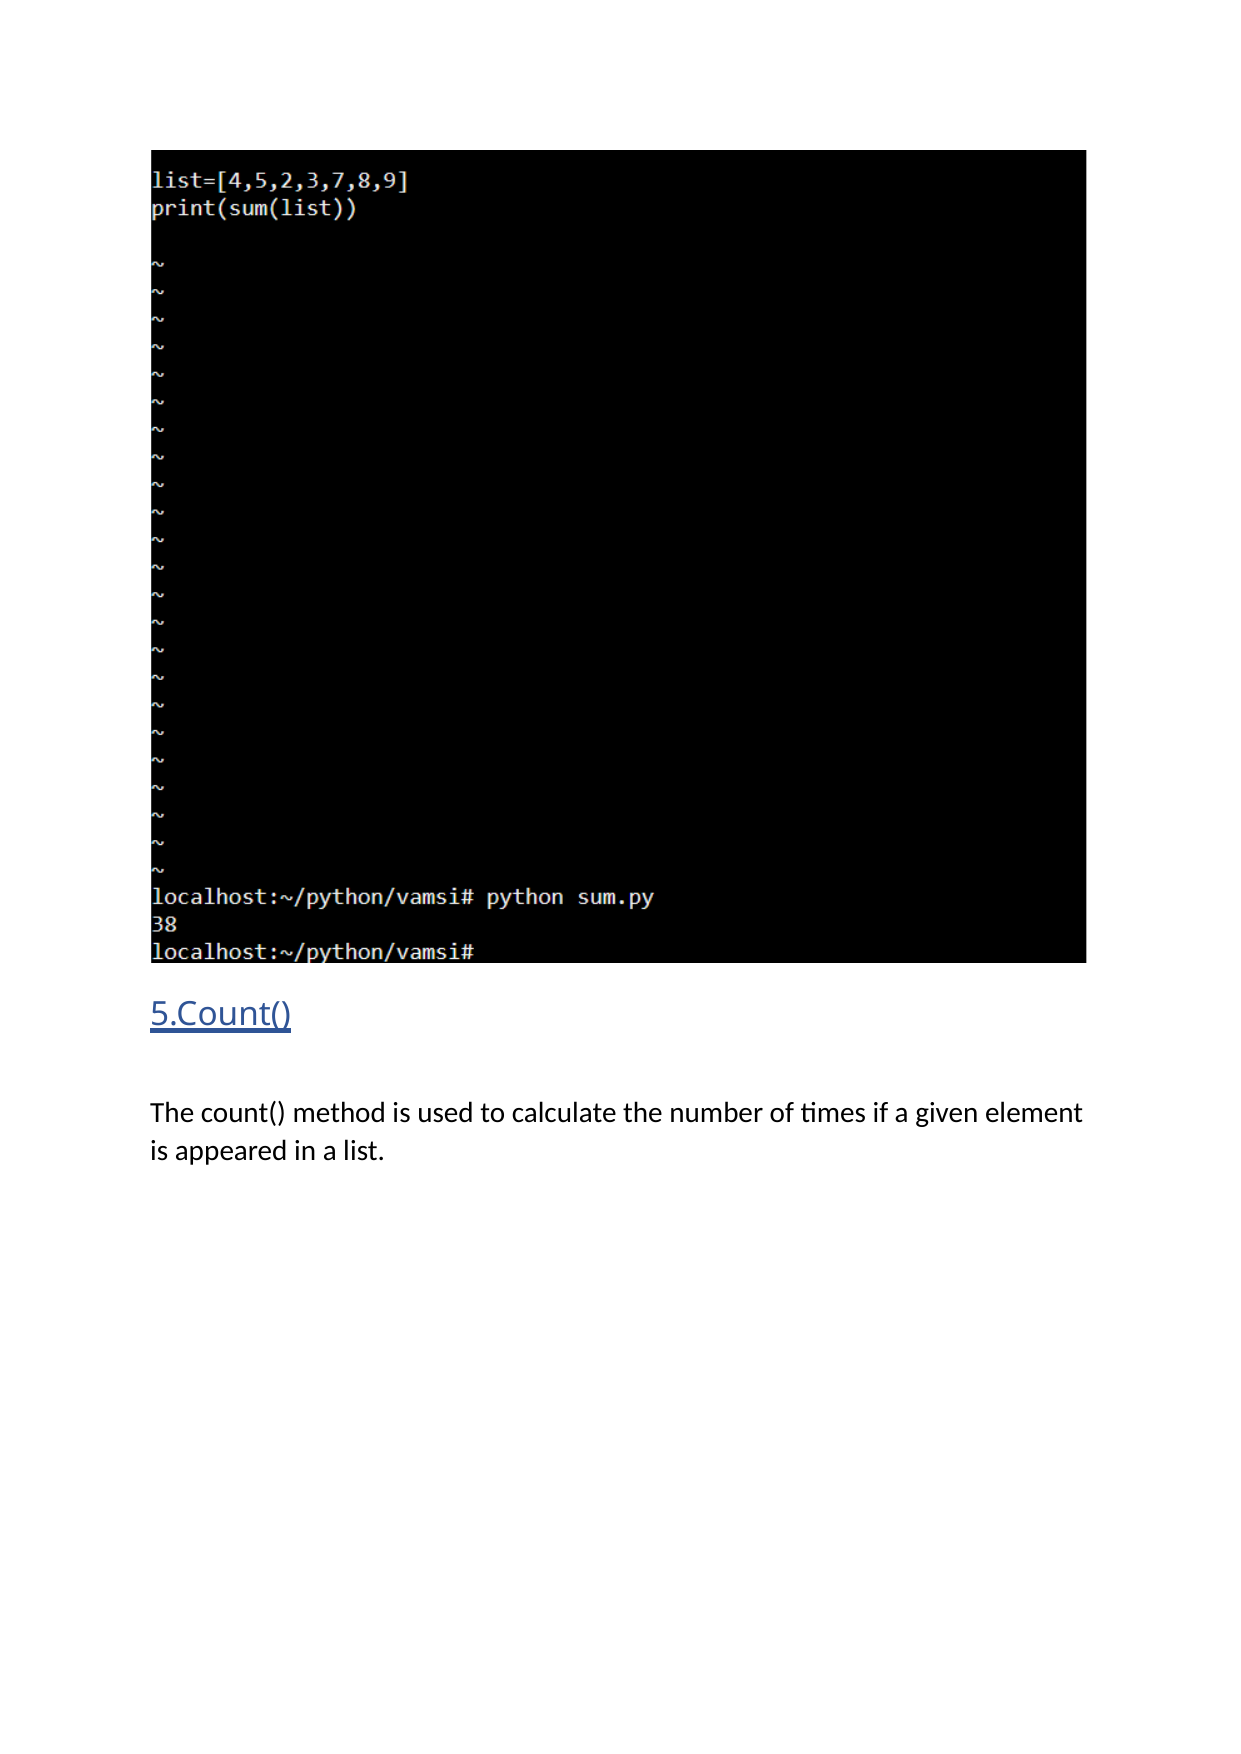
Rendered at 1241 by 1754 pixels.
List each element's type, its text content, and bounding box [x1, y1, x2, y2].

text The count() method is used to calculate the number of times if a given element is appeared in a list. [150, 1094, 1090, 1168]
subtitle 5.Count() [150, 990, 1090, 1035]
picture [150, 150, 1087, 963]
